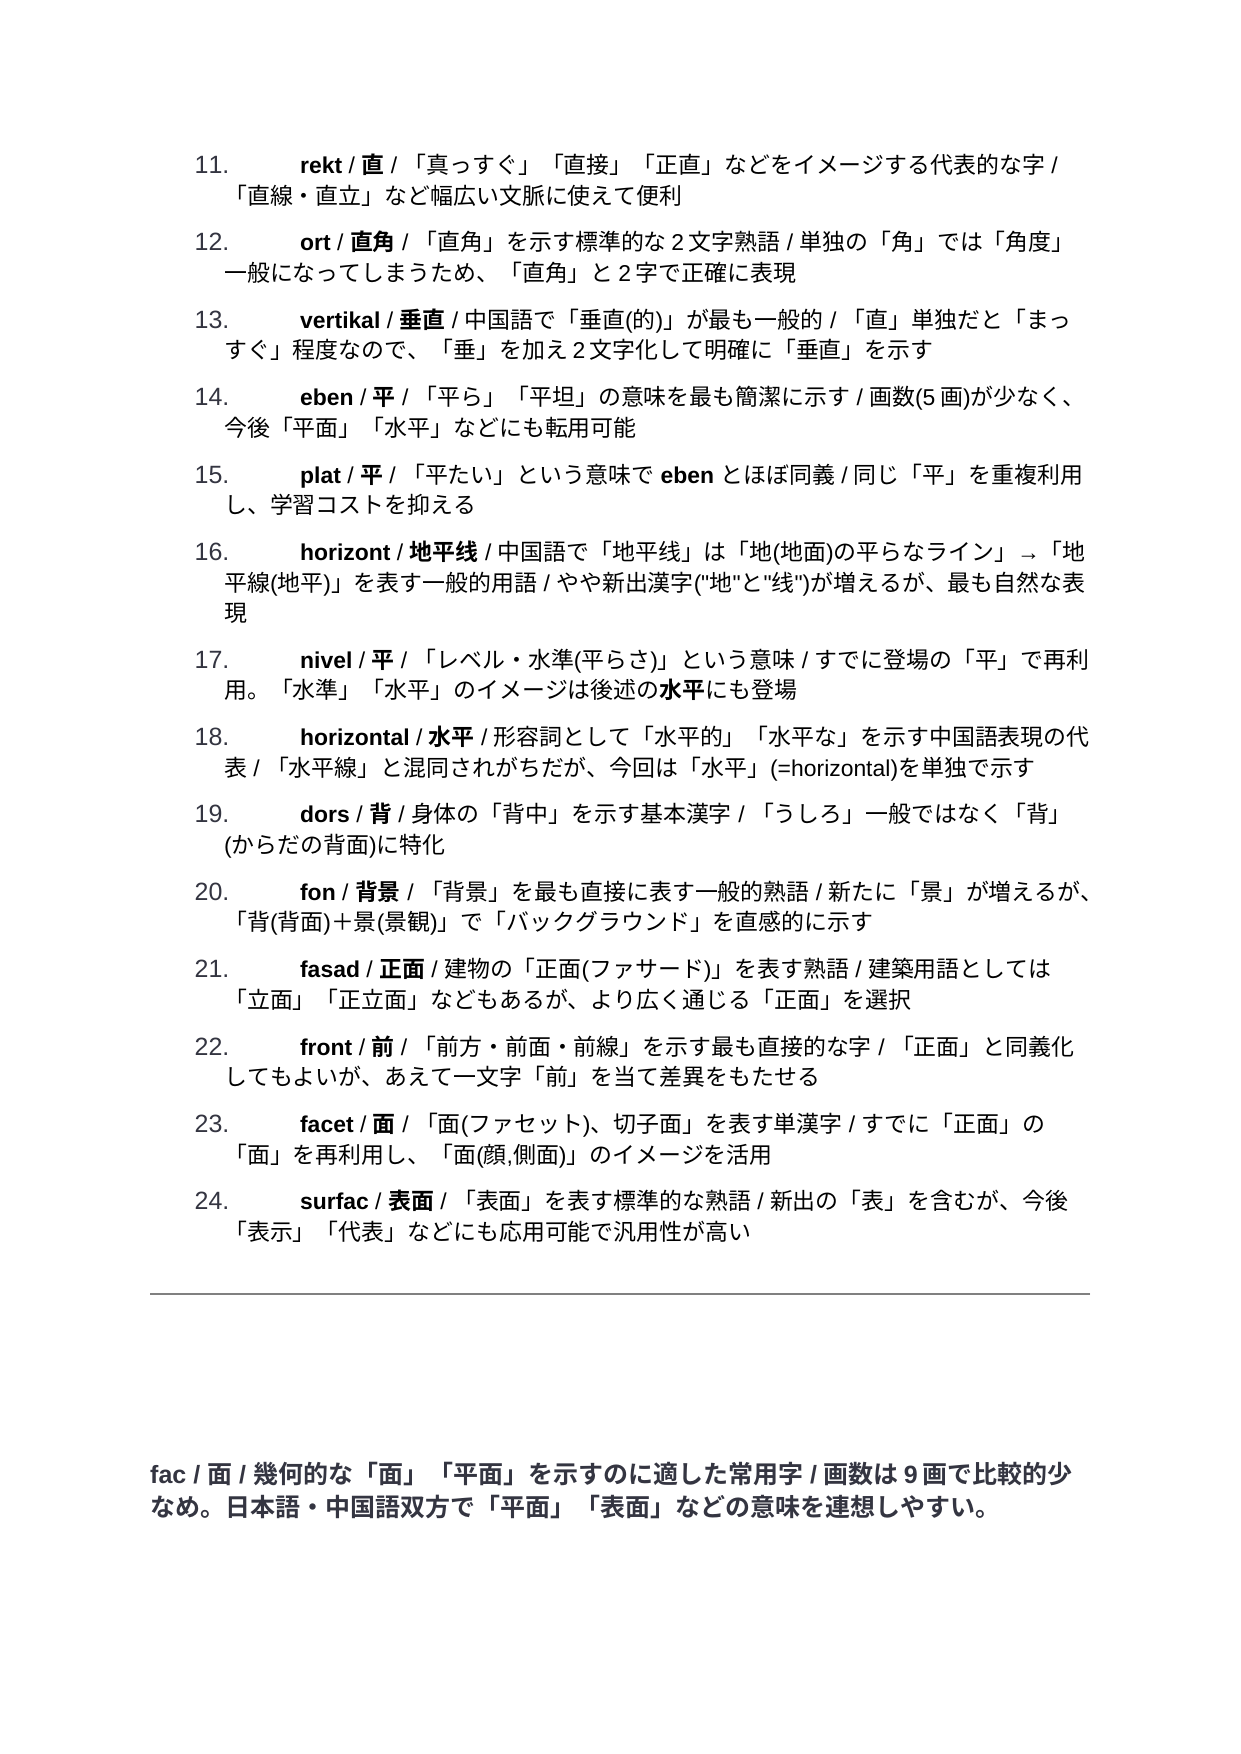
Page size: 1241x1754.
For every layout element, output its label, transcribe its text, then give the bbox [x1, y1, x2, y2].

text fac / 面 / 幾何的な「面」「平面」を示すのに適した常用字 / 画数は9画で比較的少なめ。日本語・中国語双方で「平面」「表面」などの意味を連想しやすい。 [150, 1460, 1090, 1522]
list fasad / 正面 / 建物の「正面(ファサード)」を表す熟語 / 建築用語としては「立面」「正立面」などもあるが、より広く通じる「正面」を選択 [194, 954, 1090, 1013]
list ort / 直角 / 「直角」を示す標準的な2文字熟語 / 単独の「角」では「角度」一般になってしまうため、「直角」と2字で正確に表現 [194, 227, 1090, 286]
list nivel / 平 / 「レベル・水準(平らさ)」という意味 / すでに登場の「平」で再利用。「水準」「水平」のイメージは後述の水平にも登場 [194, 644, 1090, 703]
list rekt / 直 / 「真っすぐ」「直接」「正直」などをイメージする代表的な字 / 「直線・直立」など幅広い文脈に使えて便利 [194, 150, 1090, 209]
list horizontal / 水平 / 形容詞として「水平的」「水平な」を示す中国語表現の代表 / 「水平線」と混同されがちだが、今回は「水平」(=horizontal)を単独で示す [194, 722, 1090, 781]
list fon / 背景 / 「背景」を最も直接に表す一般的熟語 / 新たに「景」が増えるが、「背(背面)＋景(景観)」で「バックグラウンド」を直感的に示す [194, 877, 1090, 936]
list dors / 背 / 身体の「背中」を示す基本漢字 / 「うしろ」一般ではなく「背」(からだの背面)に特化 [194, 799, 1090, 858]
list eben / 平 / 「平ら」「平坦」の意味を最も簡潔に示す / 画数(5画)が少なく、今後「平面」「水平」などにも転用可能 [194, 382, 1090, 441]
list plat / 平 / 「平たい」という意味で eben とほぼ同義 / 同じ「平」を重複利用し、学習コストを抑える [194, 459, 1090, 518]
list vertikal / 垂直 / 中国語で「垂直(的)」が最も一般的 / 「直」単独だと「まっすぐ」程度なので、「垂」を加え2文字化して明確に「垂直」を示す [194, 305, 1090, 364]
list facet / 面 / 「面(ファセット)、切子面」を表す単漢字 / すでに「正面」の「面」を再利用し、「面(顔,側面)」のイメージを活用 [194, 1109, 1090, 1168]
list surfac / 表面 / 「表面」を表す標準的な熟語 / 新出の「表」を含むが、今後「表示」「代表」などにも応用可能で汎用性が高い [194, 1186, 1090, 1245]
list front / 前 / 「前方・前面・前線」を示す最も直接的な字 / 「正面」と同義化してもよいが、あえて一文字「前」を当て差異をもたせる [194, 1032, 1090, 1091]
list horizont / 地平线 / 中国語で「地平线」は「地(地面)の平らなライン」→「地平線(地平)」を表す一般的用語 / やや新出漢字("地"と"线")が増えるが、最も自然な表現 [194, 537, 1090, 626]
